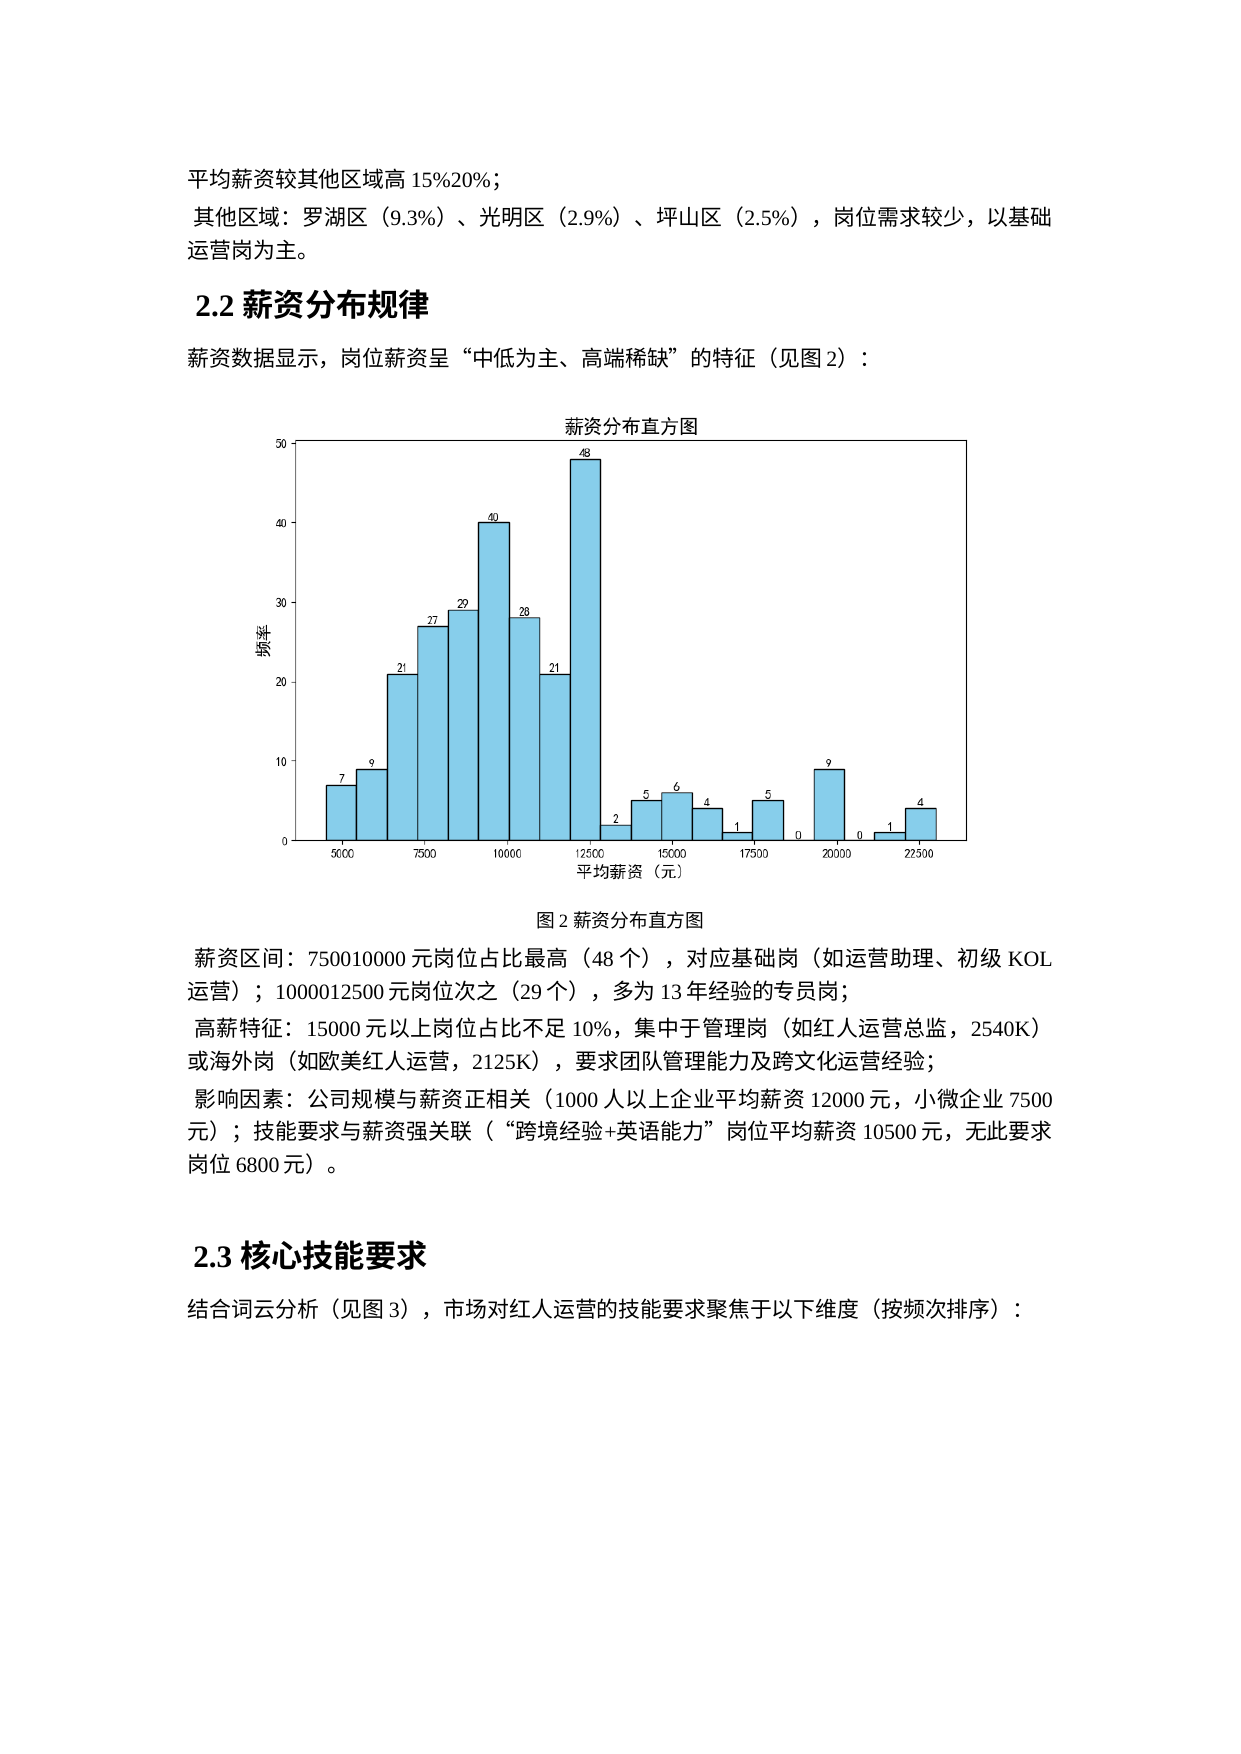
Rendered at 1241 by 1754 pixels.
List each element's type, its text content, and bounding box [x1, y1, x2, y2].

text 2.2 薪资分布规律 [187, 270, 1053, 335]
text 其他区域：罗湖区（9.3%）、光明区（2.9%）、坪山区（2.5%），岗位需求较少，以基础运营岗为主。 [187, 200, 1053, 265]
text 2.3 核心技能要求 [187, 1222, 1053, 1287]
text 薪资数据显示，岗位薪资呈“中低为主、高端稀缺”的特征（见图2）： [187, 340, 1053, 373]
text 薪资区间：750010000元岗位占比最高（48个），对应基础岗（如运营助理、初级KOL运营）；1000012500元岗位次之（29个），多为13年经验的专员岗； [187, 941, 1053, 1006]
text 图2 薪资分布直方图 [187, 903, 1053, 936]
text 影响因素：公司规模与薪资正相关（1000人以上企业平均薪资12000元，小微企业7500元）；技能要求与薪资强关联（“跨境经验+英语能力”岗位平均薪资10500元，无此要求岗位6800元）。 [187, 1081, 1053, 1179]
text 结合词云分析（见图3），市场对红人运营的技能要求聚焦于以下维度（按频次排序）： [187, 1292, 1053, 1324]
text 高薪特征：15000元以上岗位占比不足10%，集中于管理岗（如红人运营总监，2540K）或海外岗（如欧美红人运营，2125K），要求团队管理能力及跨文化运营经验； [187, 1011, 1053, 1076]
picture [187, 377, 1052, 897]
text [187, 162, 1053, 194]
